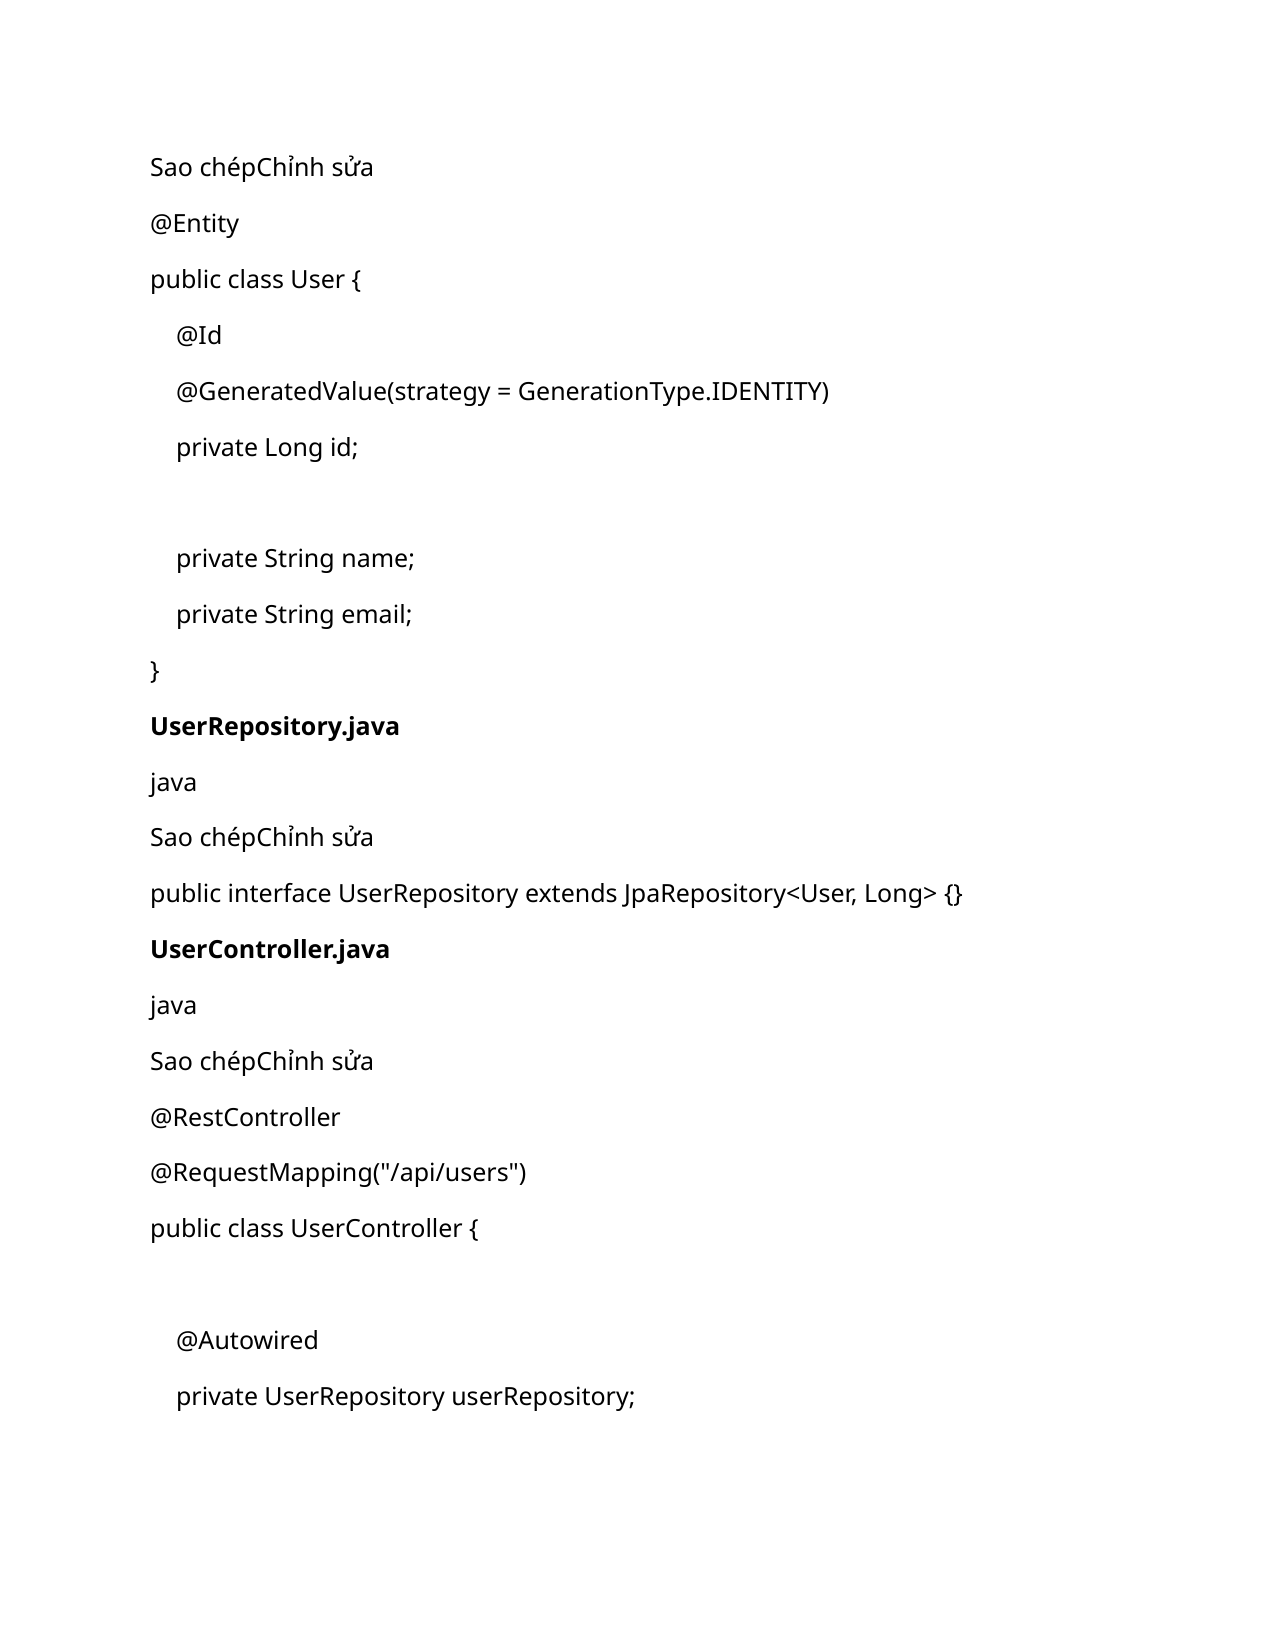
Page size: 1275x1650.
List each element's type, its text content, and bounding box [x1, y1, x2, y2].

text private String name; [150, 541, 1125, 575]
text private String email; [150, 597, 1125, 631]
text @Entity [150, 206, 1125, 240]
text public class UserController { [150, 1211, 1125, 1245]
text private UserRepository userRepository; [150, 1378, 1125, 1412]
text Sao chépChỉnh sửa [150, 150, 1125, 184]
text @RestController [150, 1099, 1125, 1133]
text @Id [150, 317, 1125, 352]
text Sao chépChỉnh sửa [150, 820, 1125, 854]
text @GeneratedValue(strategy = GenerationType.IDENTITY) [150, 373, 1125, 407]
text @RequestMapping("/api/users") [150, 1155, 1125, 1189]
text UserController.java [150, 932, 1125, 966]
text @Autowired [150, 1322, 1125, 1357]
text public class User { [150, 262, 1125, 296]
text UserRepository.java [150, 708, 1125, 742]
text java [150, 764, 1125, 798]
text Sao chépChỉnh sửa [150, 1043, 1125, 1077]
text } [150, 652, 1125, 687]
text public interface UserRepository extends JpaRepository<User, Long> {} [150, 876, 1125, 910]
text private Long id; [150, 429, 1125, 463]
text java [150, 987, 1125, 1022]
